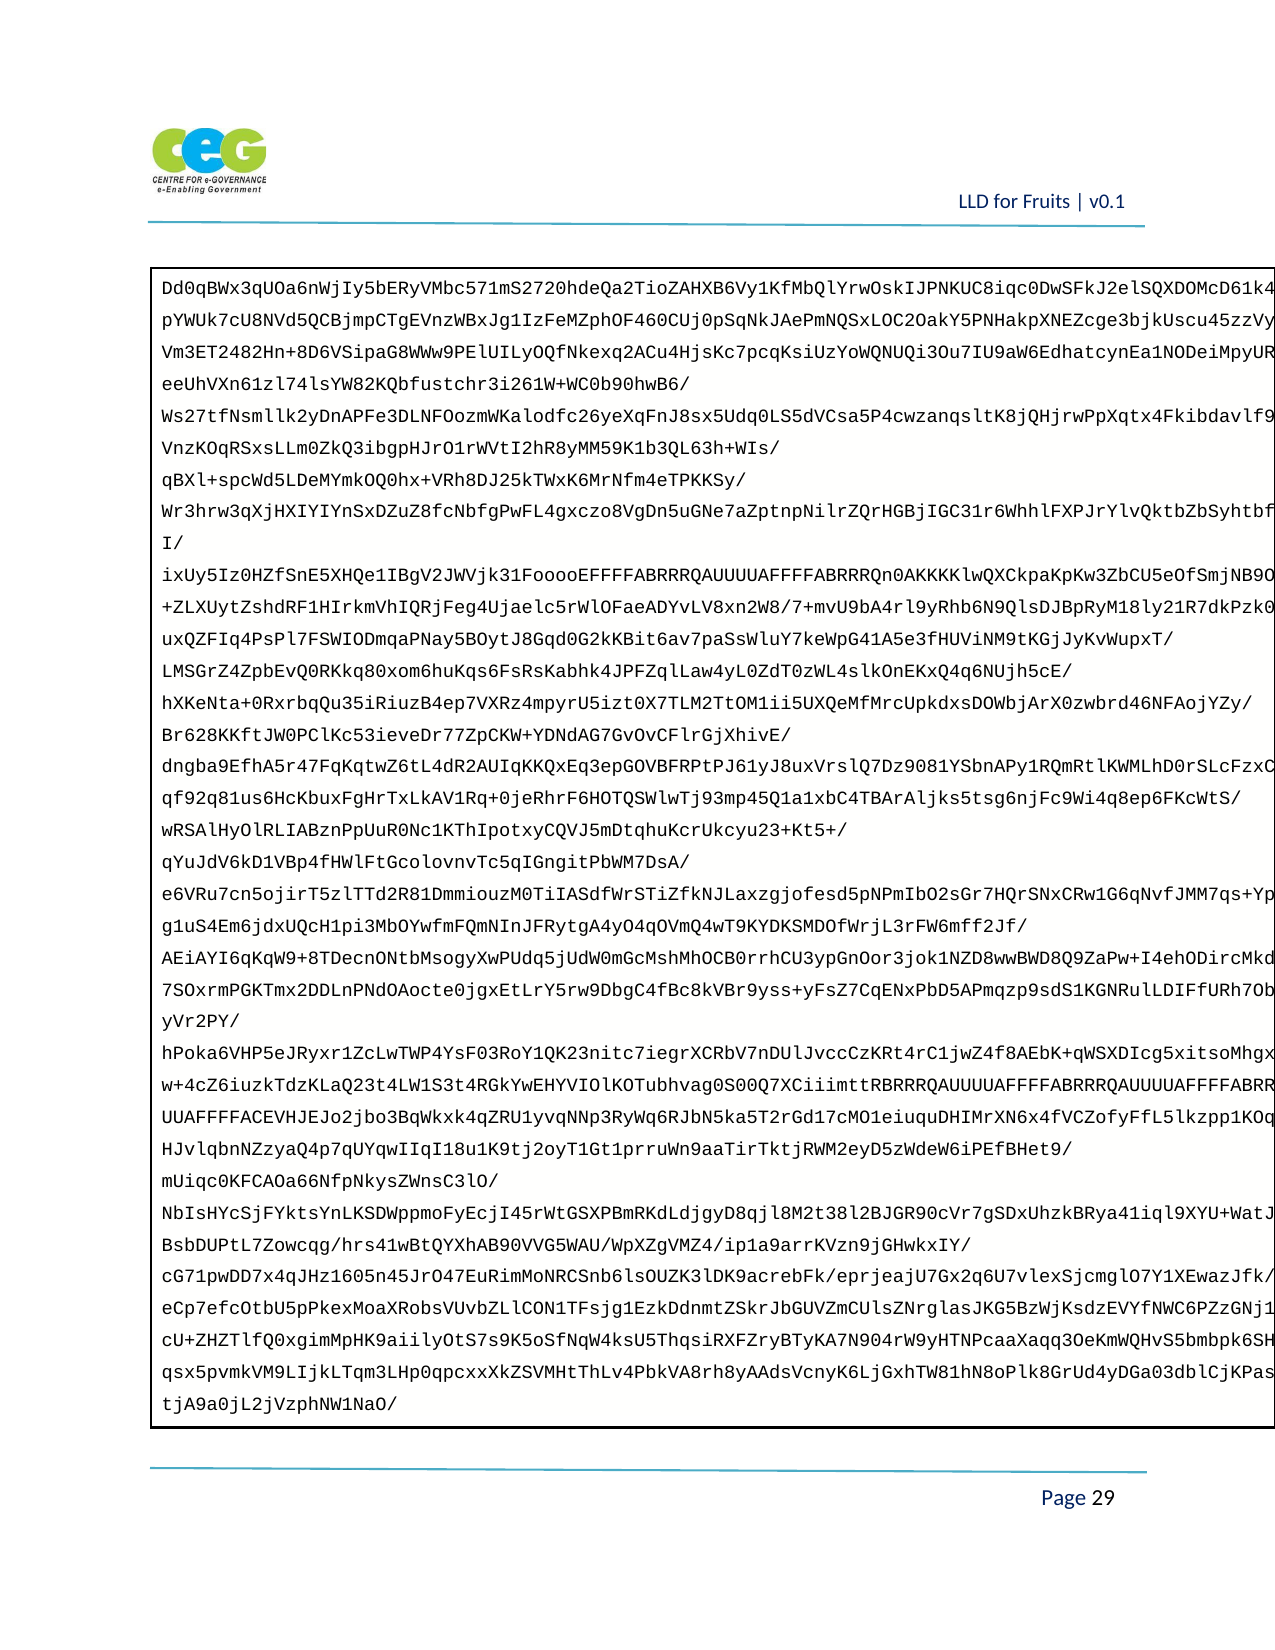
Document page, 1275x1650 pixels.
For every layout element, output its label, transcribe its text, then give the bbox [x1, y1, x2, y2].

picture [202, 139, 210, 145]
picture [150, 128, 267, 194]
